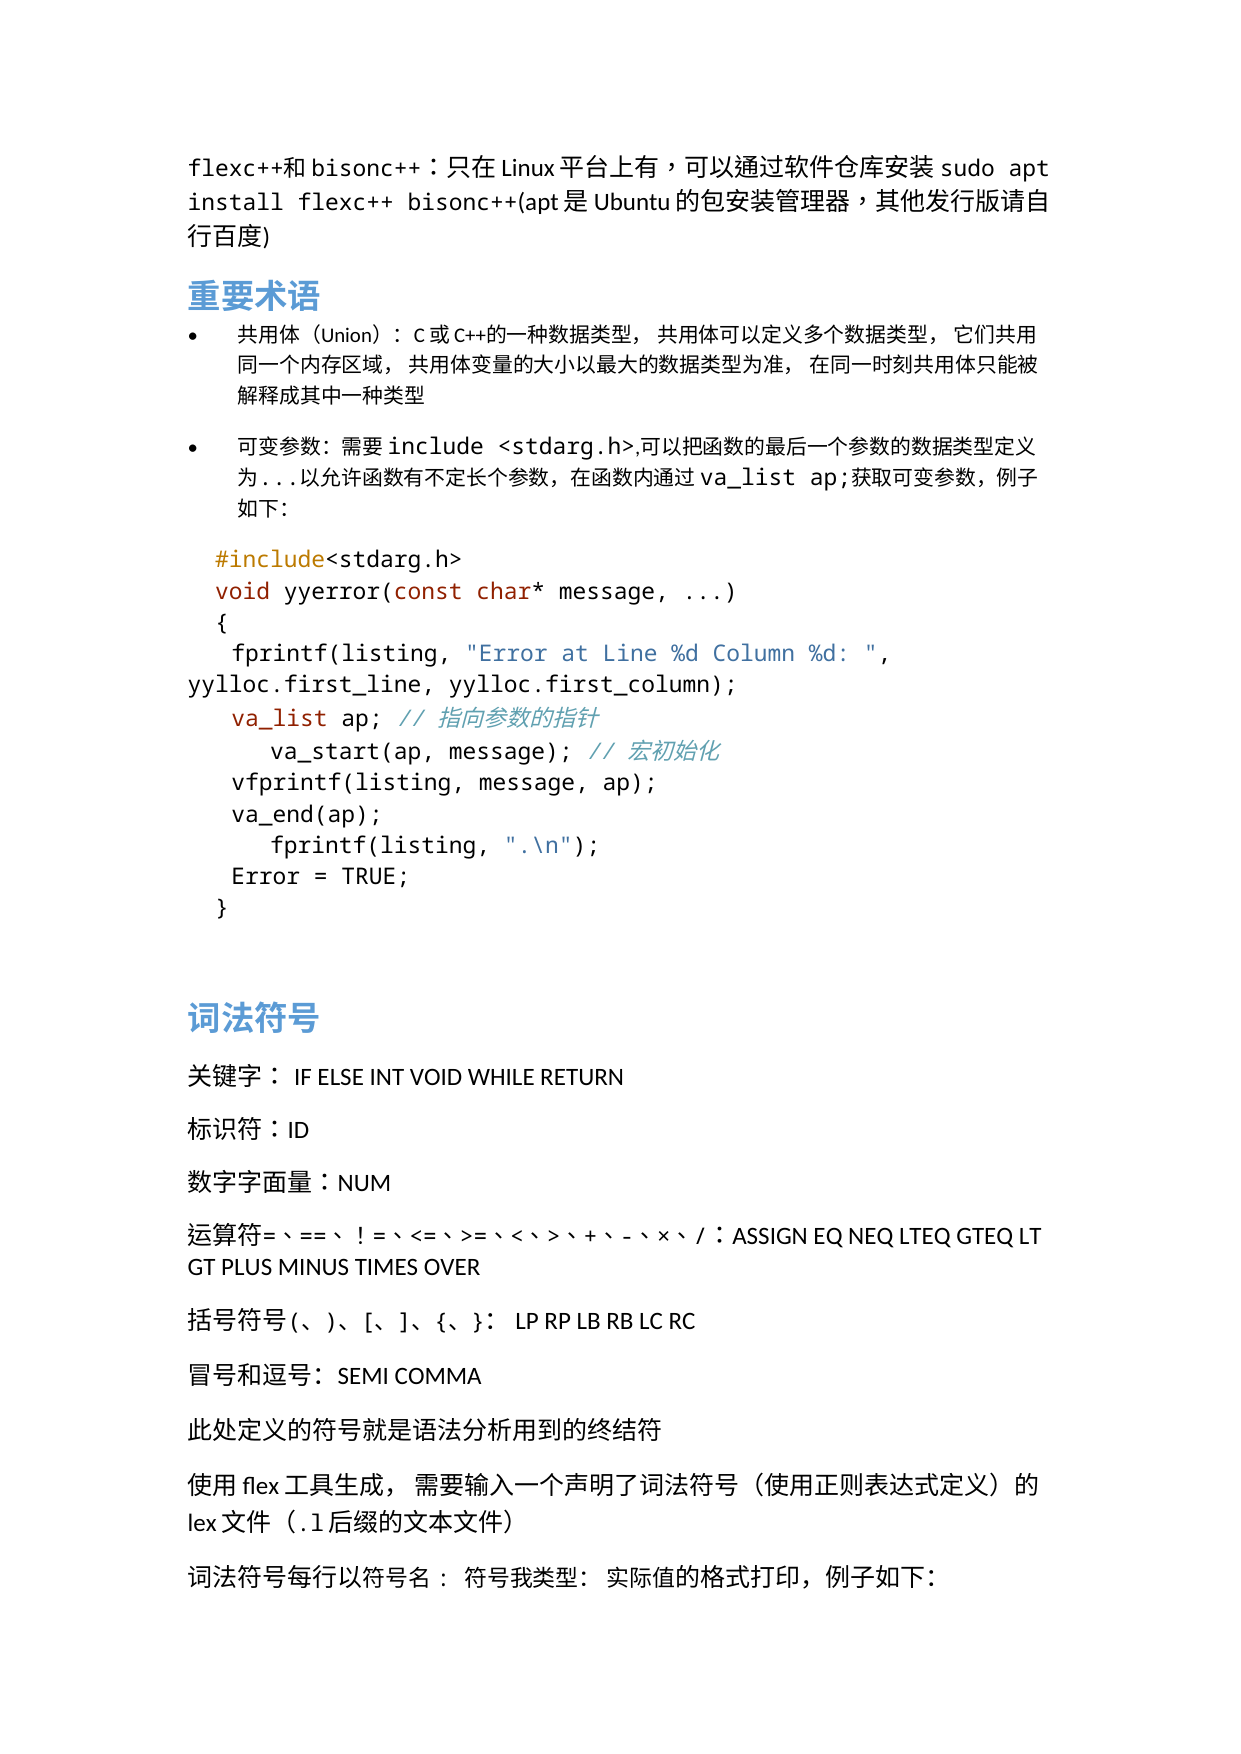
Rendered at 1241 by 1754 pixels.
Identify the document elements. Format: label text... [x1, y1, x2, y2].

text 冒号和逗号：SEMI COMMA [187, 1356, 1053, 1392]
subtitle 词法符号 [187, 995, 1053, 1040]
text 标识符：ID [187, 1112, 1053, 1146]
text 词法符号每行以符号名 : 符号我类型： 实际值的格式打印，例子如下： [187, 1557, 1053, 1593]
text 运算符=、==、！=、<=、>=、<、>、+、-、×、/：ASSIGN EQ NEQ LTEQ GTEQ LT GT PLUS MINUS TIMES OVER [187, 1217, 1053, 1282]
subtitle 重要术语 [187, 273, 1053, 318]
text 使用flex工具生成， 需要输入一个声明了词法符号（使用正则表达式定义）的lex文件（.l后缀的文本文件） [187, 1466, 1053, 1538]
list 可变参数：需要include <stdarg.h>,可以把函数的最后一个参数的数据类型定义为...以允许函数有不定长个参数，在函数内通过va_list ap;获取可变参数，例子如下： [187, 430, 1053, 523]
text #include<stdarg.h> void yyerror(const char* message, ...) { fprintf(listing, "Error at Line %d Column %d: ", yylloc.first_line, yylloc.first_column); va_list ap; // 指向参数的指针 va_start(ap, message); // 宏初始化 vfprintf(listing, message, ap); va_end(ap); fprintf(listing, ".\n"); Error = TRUE; } [187, 543, 1053, 923]
text 数字字面量：NUM [187, 1164, 1053, 1199]
text flexc++和bisonc++：只在Linux平台上有，可以通过软件仓库安装sudo apt install flexc++ bisonc++(apt是Ubuntu的包安装管理器，其他发行版请自行百度) [187, 150, 1053, 252]
text 括号符号(、)、[、]、{、}： LP RP LB RB LC RC [187, 1301, 1053, 1337]
list 共用体（Union）：C或C++的一种数据类型， 共用体可以定义多个数据类型， 它们共用同一个内存区域， 共用体变量的大小以最大的数据类型为准， 在同一时刻共用体只能被解释成其中一种类型 [187, 318, 1053, 409]
text 关键字： IF ELSE INT VOID WHILE RETURN [187, 1059, 1053, 1093]
text 此处定义的符号就是语法分析用到的终结符 [187, 1411, 1053, 1447]
